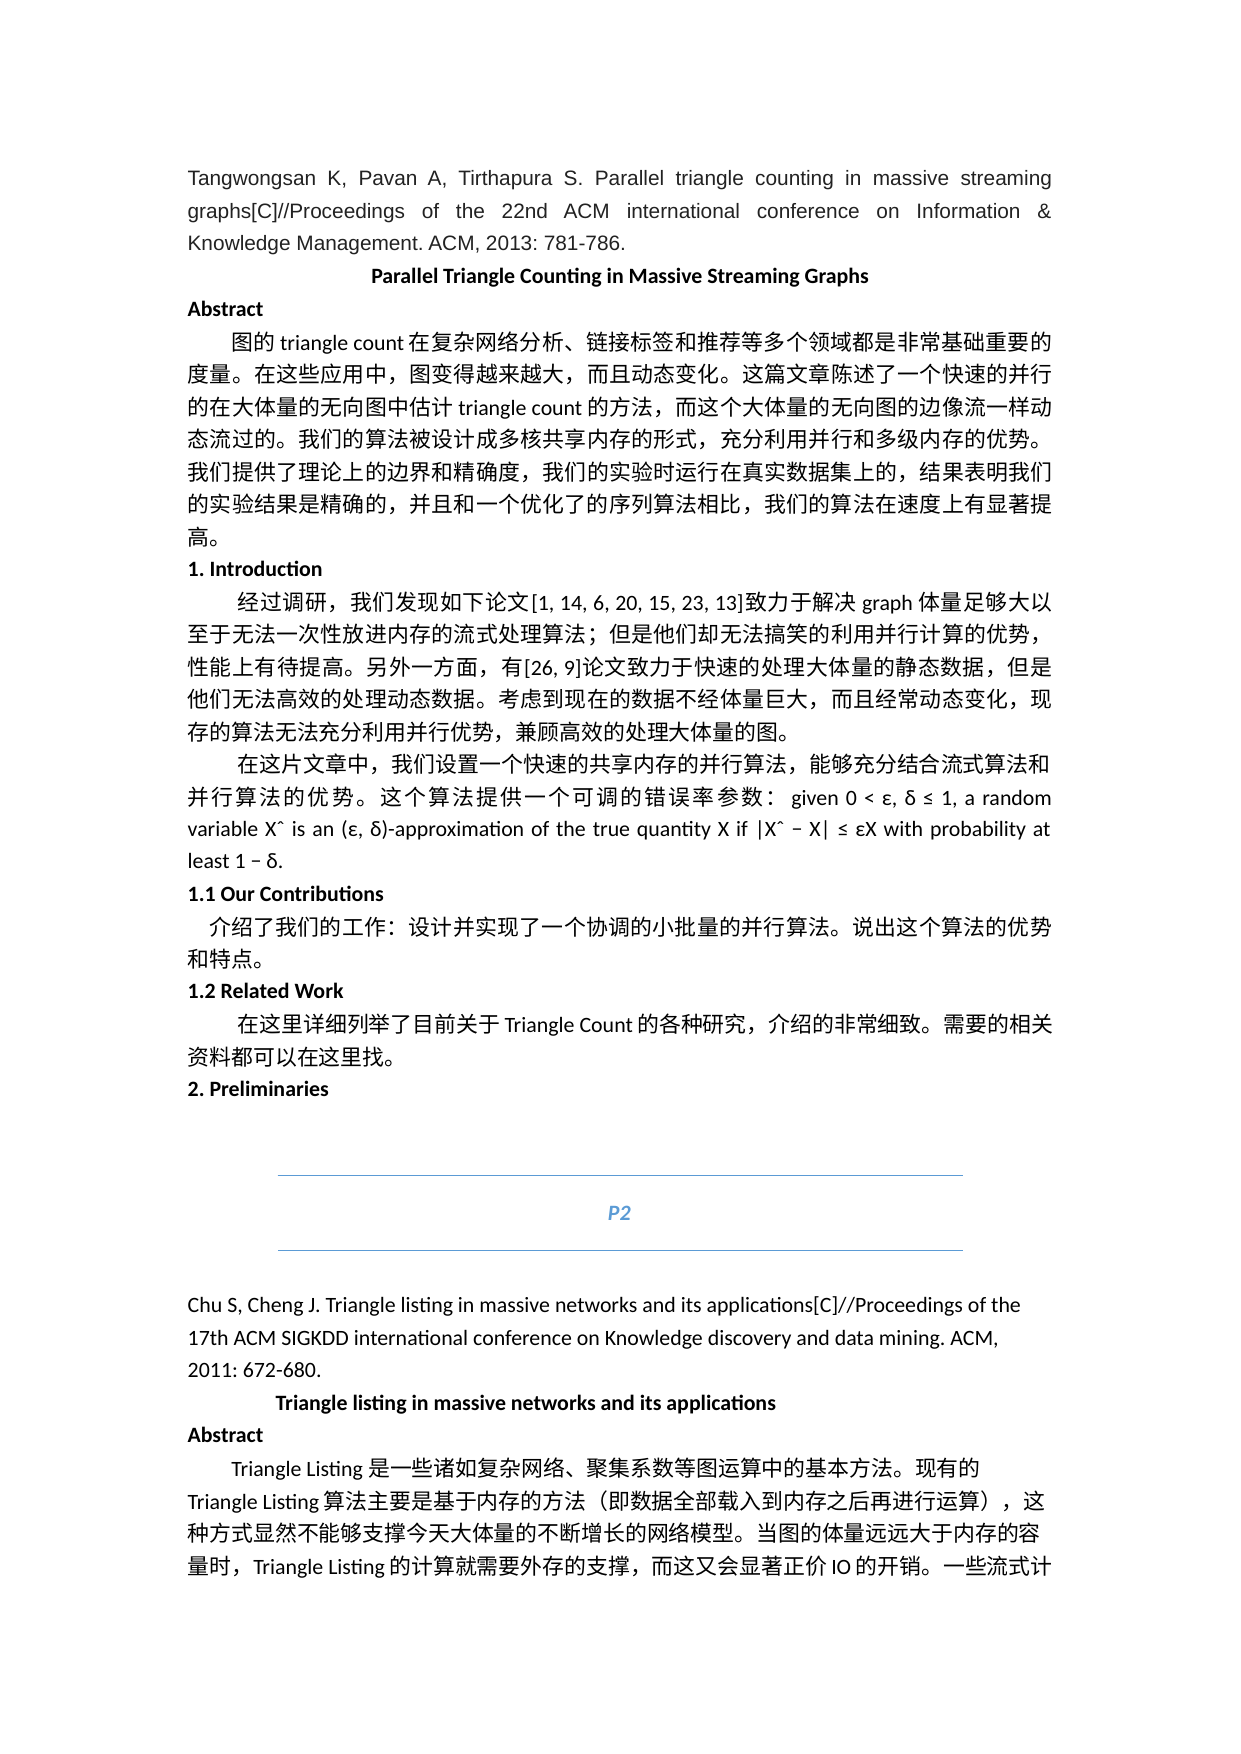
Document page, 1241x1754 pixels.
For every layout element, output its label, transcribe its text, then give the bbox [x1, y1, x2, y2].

text Abstract [187, 1418, 1053, 1451]
text Abstract [187, 292, 1053, 324]
text 在这里详细列举了目前关于Triangle Count的各种研究，介绍的非常细致。需要的相关资料都可以在这里找。 [187, 1007, 1053, 1072]
text Tangwongsan K, Pavan A, Tirthapura S. Parallel triangle counting in massive streaming graphs[C]//Proceedings of the 22nd ACM international conference on Information & Knowledge Management. ACM, 2013: 781-786. [187, 172, 1053, 259]
text 1.1 Our Contributions [187, 877, 1053, 909]
text 2. Preliminaries [187, 1072, 1053, 1104]
text 1.2 Related Work [187, 974, 1053, 1007]
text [187, 1451, 1053, 1581]
text 1. Introduction [187, 552, 1053, 584]
text 介绍了我们的工作：设计并实现了一个协调的小批量的并行算法。说出这个算法的优势和特点。 [187, 909, 1053, 974]
text Triangle listing in massive networks and its applications [187, 1386, 1053, 1418]
text 经过调研，我们发现如下论文[1, 14, 6, 20, 15, 23, 13]致力于解决graph体量足够大以至于无法一次性放进内存的流式处理算法；但是他们却无法搞笑的利用并行计算的优势，性能上有待提高。另外一方面，有[26, 9]论文致力于快速的处理大体量的静态数据，但是他们无法高效的处理动态数据。考虑到现在的数据不经体量巨大，而且经常动态变化，现存的算法无法充分利用并行优势，兼顾高效的处理大体量的图。 [187, 584, 1053, 747]
text Chu S, Cheng J. Triangle listing in massive networks and its applications[C]//Proceedings of the 17th ACM SIGKDD international conference on Knowledge discovery and data mining. ACM, 2011: 672-680. [187, 1288, 1053, 1386]
text 图的triangle count在复杂网络分析、链接标签和推荐等多个领域都是非常基础重要的度量。在这些应用中，图变得越来越大，而且动态变化。这篇文章陈述了一个快速的并行的在大体量的无向图中估计triangle count的方法，而这个大体量的无向图的边像流一样动态流过的。我们的算法被设计成多核共享内存的形式，充分利用并行和多级内存的优势。我们提供了理论上的边界和精确度，我们的实验时运行在真实数据集上的，结果表明我们的实验结果是精确的，并且和一个优化了的序列算法相比，我们的算法在速度上有显著提高。 [187, 324, 1053, 552]
text P2 [277, 1176, 963, 1251]
text Parallel Triangle Counting in Massive Streaming Graphs [187, 259, 1053, 292]
text 在这片文章中，我们设置一个快速的共享内存的并行算法，能够充分结合流式算法和并行算法的优势。这个算法提供一个可调的错误率参数：given 0 < ε, δ ≤ 1, a random variable Xˆ is an (ε, δ)-approximation of the true quantity X if |Xˆ − X| ≤ εX with probability at least 1 − δ. [187, 747, 1053, 877]
